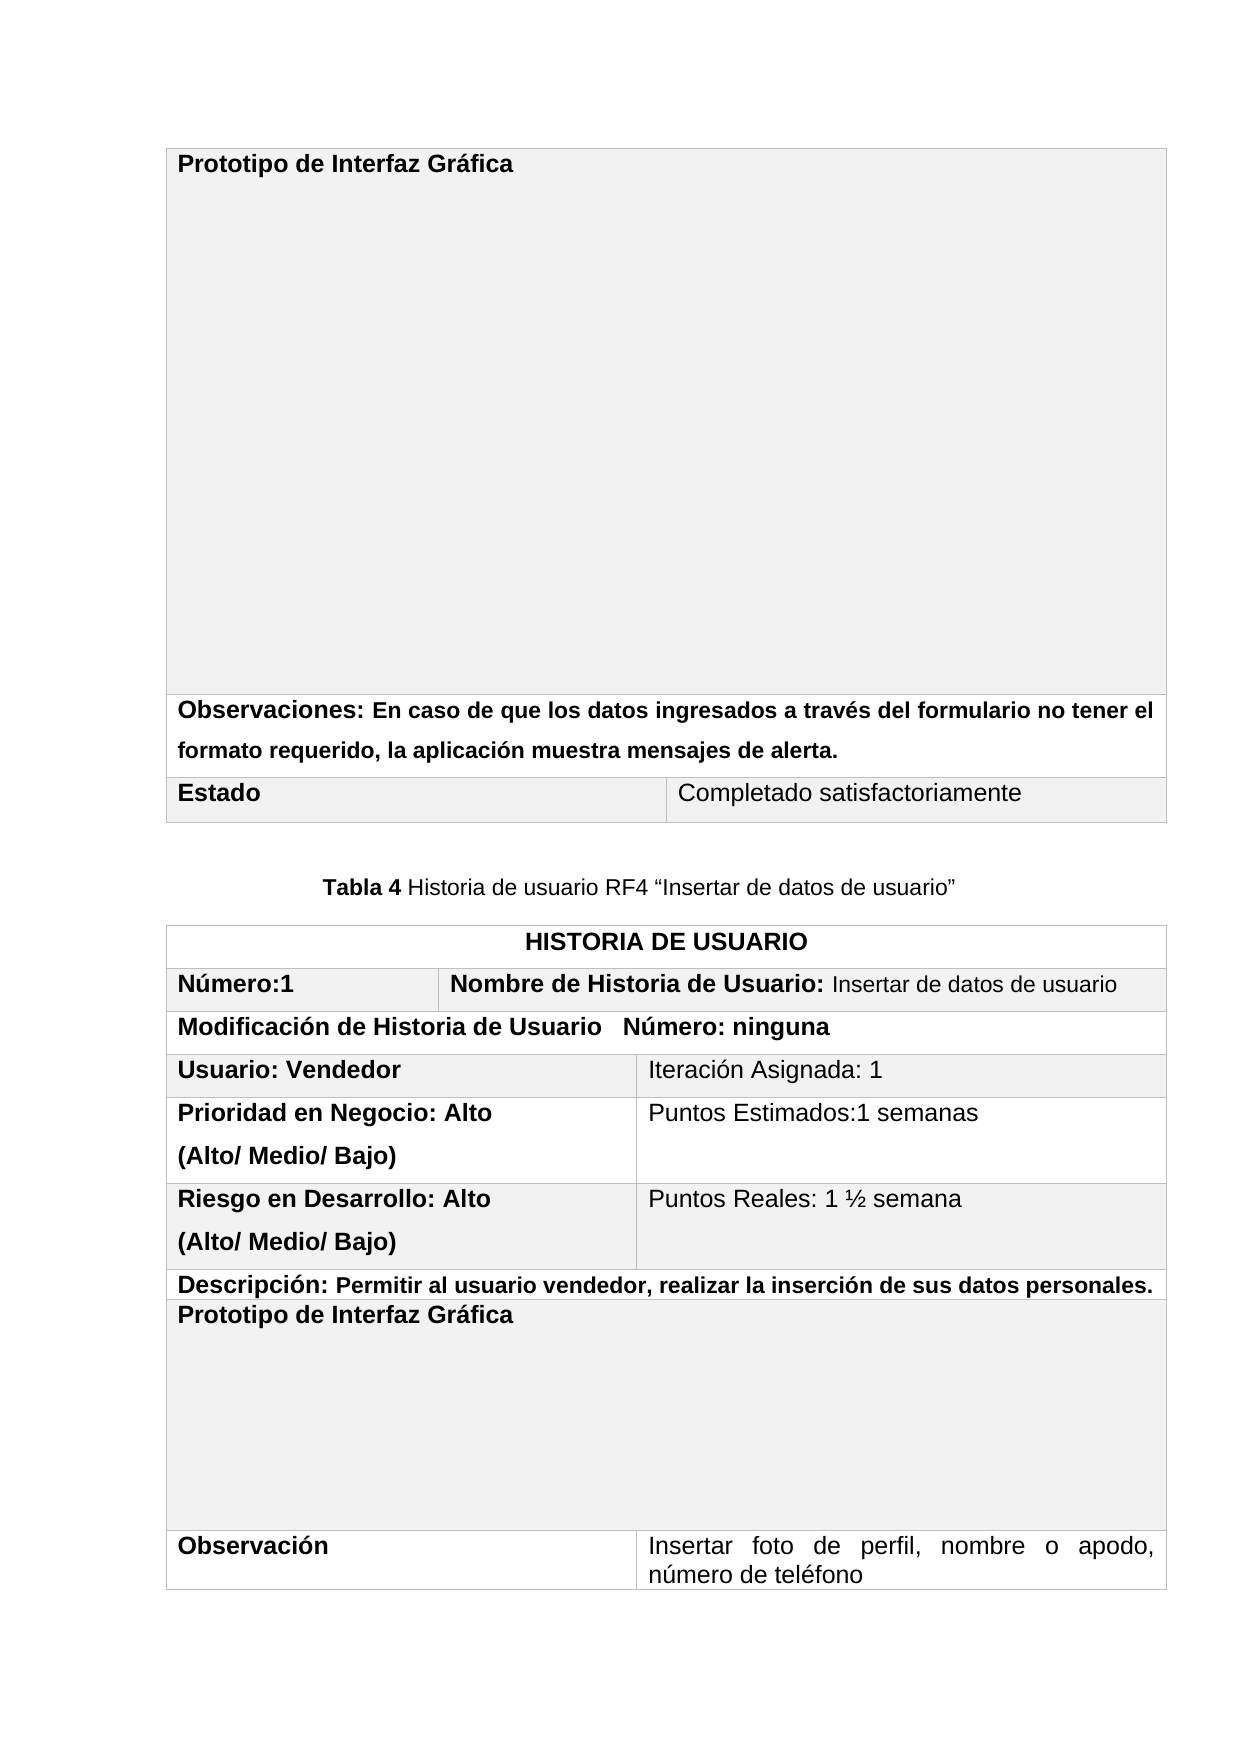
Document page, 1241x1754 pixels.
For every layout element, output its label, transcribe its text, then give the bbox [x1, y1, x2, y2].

table_cell Observaciones: En caso de que los datos ingresados a través del formulario no tener el formato requerido, la aplicación muestra mensajes de alerta. [167, 695, 1166, 777]
table_cell Puntos Reales: 1 ½ semana [637, 1184, 1166, 1269]
table_cell Iteración Asignada: 1 [637, 1055, 1166, 1097]
table_cell Modificación de Historia de Usuario Número: ninguna [167, 1012, 1166, 1054]
table_cell Prototipo de Interfaz Gráfica [167, 149, 1166, 694]
table_cell Estado [167, 778, 666, 822]
table_cell Puntos Estimados:1 semanas [637, 1098, 1166, 1183]
table_cell Insertar foto de perfil, nombre o apodo, número de teléfono [637, 1531, 1166, 1588]
table_cell Completado satisfactoriamente [667, 778, 1166, 822]
table_cell Número:1 [167, 969, 438, 1011]
table_cell Observación [167, 1531, 636, 1588]
list Tabla 4 Historia de usuario RF4 “Insertar de datos de usuario” [215, 874, 1063, 901]
table_cell Usuario: Vendedor [167, 1055, 636, 1097]
table_cell Prioridad en Negocio: Alto (Alto/ Medio/ Bajo) [167, 1098, 636, 1183]
table_header HISTORIA DE USUARIO [167, 926, 1166, 968]
table_cell Descripción: Permitir al usuario vendedor, realizar la inserción de sus datos personales. [167, 1270, 1166, 1299]
table_cell Prototipo de Interfaz Gráfica [167, 1300, 1166, 1530]
table_cell Nombre de Historia de Usuario: Insertar de datos de usuario [439, 969, 1166, 1011]
table_cell Riesgo en Desarrollo: Alto (Alto/ Medio/ Bajo) [167, 1184, 636, 1269]
